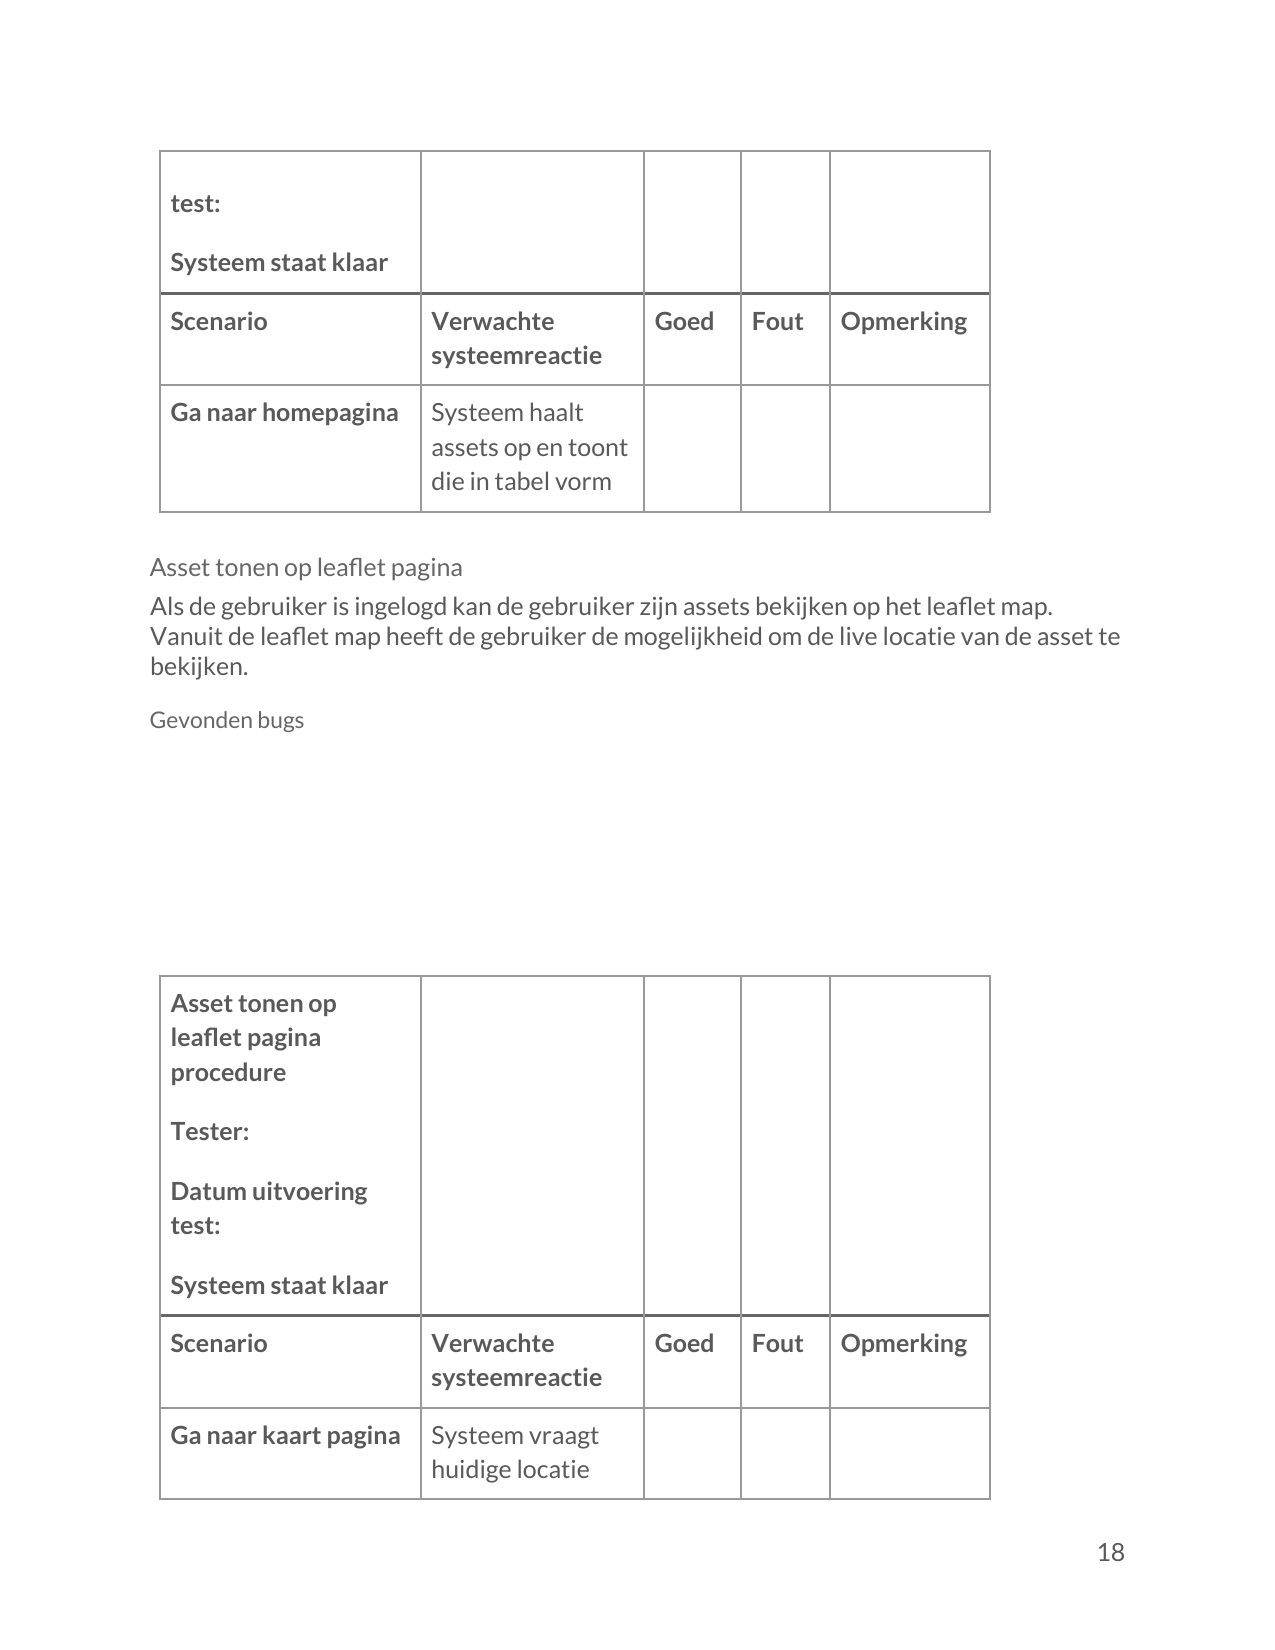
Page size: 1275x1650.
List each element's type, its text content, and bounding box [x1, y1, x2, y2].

table_cell [831, 1409, 989, 1498]
table_header [645, 152, 740, 292]
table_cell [422, 1409, 643, 1498]
table_header [831, 152, 989, 292]
table_cell Fout [742, 1317, 829, 1407]
table_cell [742, 1409, 829, 1498]
table_cell Goed [645, 295, 740, 384]
subtitle Gevonden bugs [149, 706, 1125, 733]
table_cell Ga naar homepagina [161, 386, 420, 511]
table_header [161, 152, 420, 292]
table_header [831, 977, 989, 1314]
table_header [422, 977, 643, 1314]
table_cell Verwachte systeemreactie [422, 1317, 643, 1407]
table_cell Scenario [161, 1317, 420, 1407]
table_header [742, 977, 829, 1314]
table_header [742, 152, 829, 292]
table_cell [831, 386, 989, 511]
text Als de gebruiker is ingelogd kan de gebruiker zijn assets bekijken op het leaflet map. Vanuit de leaflet map heeft de gebruiker de mogelijkheid om de live locatie van de asset te bekijken. [150, 591, 1125, 681]
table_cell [161, 1409, 420, 1498]
table_cell Scenario [161, 295, 420, 384]
table_cell Fout [742, 295, 829, 384]
table_cell Opmerking [831, 295, 989, 384]
table_cell Goed [645, 1317, 740, 1407]
table_cell [645, 386, 740, 511]
table_cell Opmerking [831, 1317, 989, 1407]
table_cell Verwachte systeemreactie [422, 295, 643, 384]
table_cell [645, 1409, 740, 1498]
table_header Asset tonen op leaflet pagina procedure Tester: Datum uitvoering test: Systeem staat klaar [161, 977, 420, 1314]
table_cell [742, 386, 829, 511]
table_header [645, 977, 740, 1314]
table_cell Systeem haalt assets op en toont die in tabel vorm [422, 386, 643, 511]
table_header [422, 152, 643, 292]
subtitle Asset tonen op leaflet pagina [149, 552, 1125, 582]
